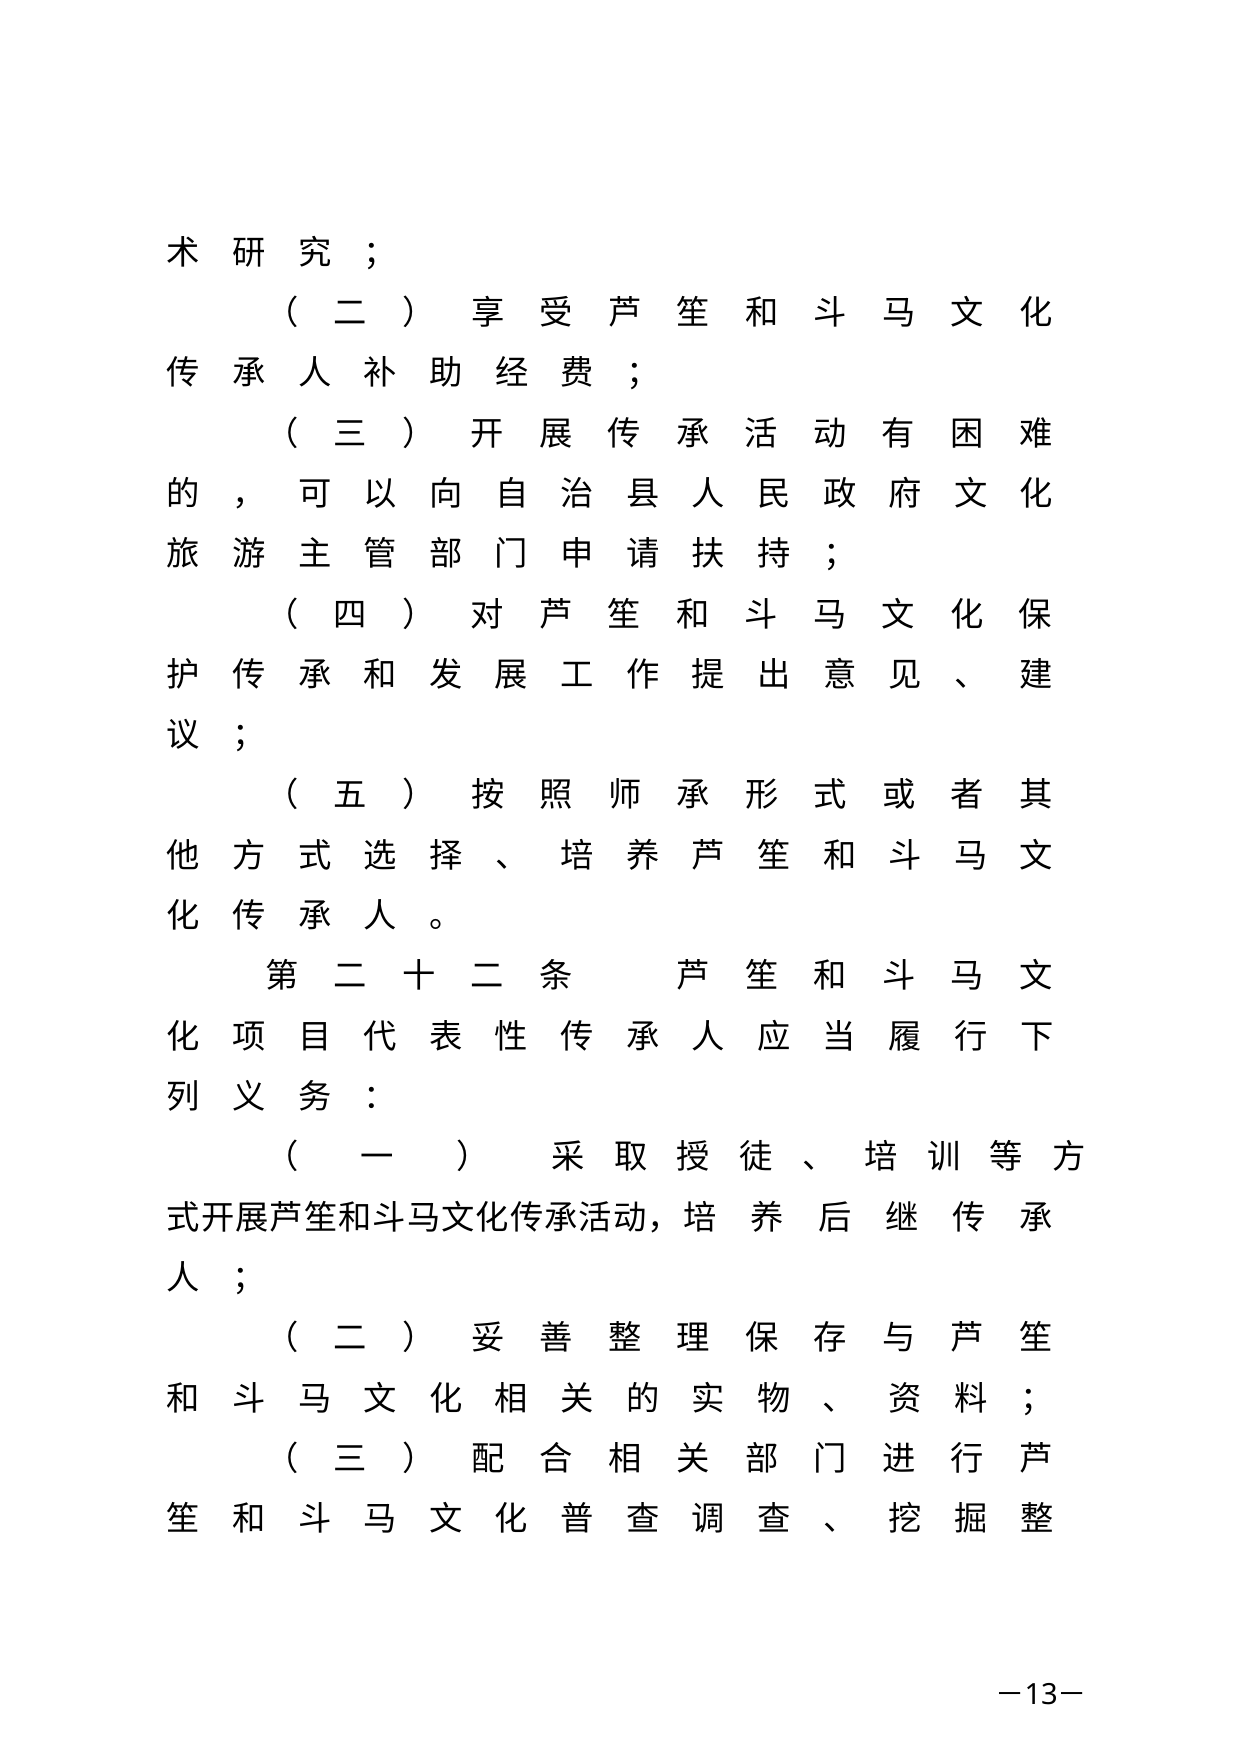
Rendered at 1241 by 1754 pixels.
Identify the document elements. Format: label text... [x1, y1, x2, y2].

text （一）采取授徒、培训等方式开展芦笙和斗马文化传承活动，培养后继传承人； [167, 1124, 1085, 1305]
text （五）按照师承形式或者其他方式选择、培养芦笙和斗马文化传承人。 [167, 762, 1085, 943]
text （三）开展传承活动有困难的，可以向自治县人民政府文化旅游主管部门申请扶持； [167, 400, 1085, 581]
text 第二十二条 芦笙和斗马文化项目代表性传承人应当履行下列义务： [167, 943, 1085, 1124]
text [167, 1426, 1085, 1546]
text （二）享受芦笙和斗马文化传承人补助经费； [167, 280, 1085, 400]
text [167, 219, 1085, 280]
text （二）妥善整理保存与芦笙和斗马文化相关的实物、资料； [167, 1305, 1085, 1426]
text （四）对芦笙和斗马文化保护传承和发展工作提出意见、建议； [167, 581, 1085, 762]
